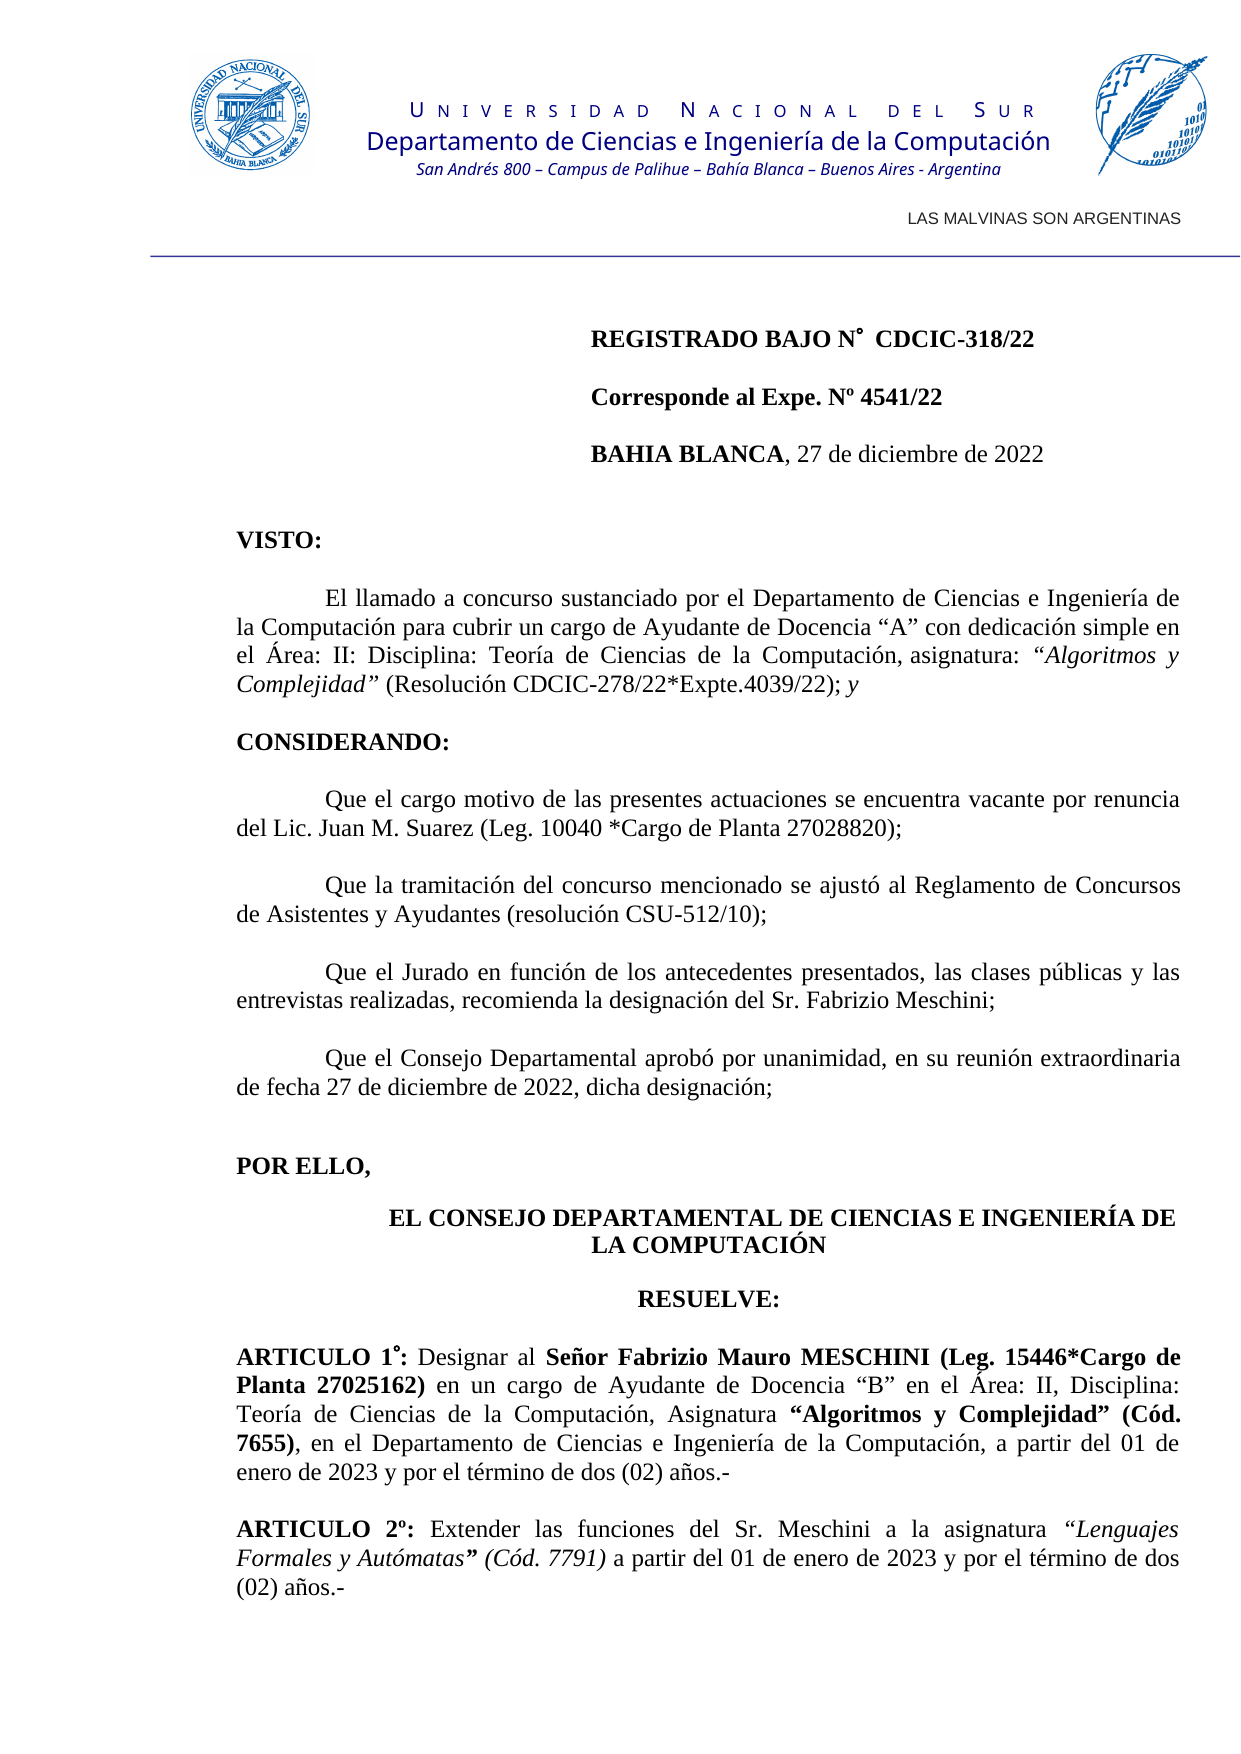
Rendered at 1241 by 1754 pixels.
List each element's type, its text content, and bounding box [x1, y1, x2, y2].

text Que el Consejo Departamental aprobó por unanimidad, en su reunión extraordinaria de fecha 27 de diciembre de 2022, dicha designación; [236, 1043, 1181, 1100]
picture [187, 53, 315, 174]
text REGISTRADO BAJO N CDCIC-318/22 [236, 324, 1181, 353]
text ARTICULO 2º: Extender las funciones del Sr. Meschini a la asignatura “Lenguajes Formales y Autómatas” (Cód. 7791) a partir del 01 de enero de 2023 y por el término de dos (02) años.- [236, 1514, 1181, 1600]
text VISTO: [236, 525, 1181, 554]
text El llamado a concurso sustanciado por el Departamento de Ciencias e Ingeniería de la Computación para cubrir un cargo de Ayudante de Docencia “A” con dedicación simple en el Área: II: Disciplina: Teoría de Ciencias de la Computación, asignatura: “Algoritmos y Complejidad” (Resolución CDCIC-278/22*Expte.4039/22); y [236, 583, 1181, 698]
text Que el cargo motivo de las presentes actuaciones se encuentra vacante por renuncia del Lic. Juan M. Suarez (Leg. 10040 *Cargo de Planta 27028820); [236, 784, 1181, 842]
text EL CONSEJO DEPARTAMENTAL DE CIENCIAS E INGENIERÍA DE LA COMPUTACIÓN [236, 1204, 1181, 1259]
text ARTICULO 1: Designar al Señor Fabrizio Mauro MESCHINI (Leg. 15446*Cargo de Planta 27025162) en un cargo de Ayudante de Docencia “B” en el Área: II, Disciplina: Teoría de Ciencias de la Computación, Asignatura “Algoritmos y Complejidad” (Cód. 7655), en el Departamento de Ciencias e Ingeniería de la Computación, a partir del 01 de enero de 2023 y por el término de dos (02) años.- [236, 1342, 1181, 1485]
text CONSIDERANDO: [236, 727, 1181, 755]
text Corresponde al Expe. Nº 4541/22 [236, 382, 1181, 410]
text RESUELVE: [236, 1286, 1181, 1313]
text Que el Jurado en función de los antecedentes presentados, las clases públicas y las entrevistas realizadas, recomienda la designación del Sr. Fabrizio Meschini; [236, 957, 1181, 1014]
picture [1095, 53, 1209, 176]
text POR ELLO, [236, 1152, 1181, 1179]
text Que la tramitación del concurso mencionado se ajustó al Reglamento de Concursos de Asistentes y Ayudantes (resolución CSU-512/10); [236, 870, 1181, 928]
text BAHIA BLANCA, 27 de diciembre de 2022 [236, 439, 1181, 468]
